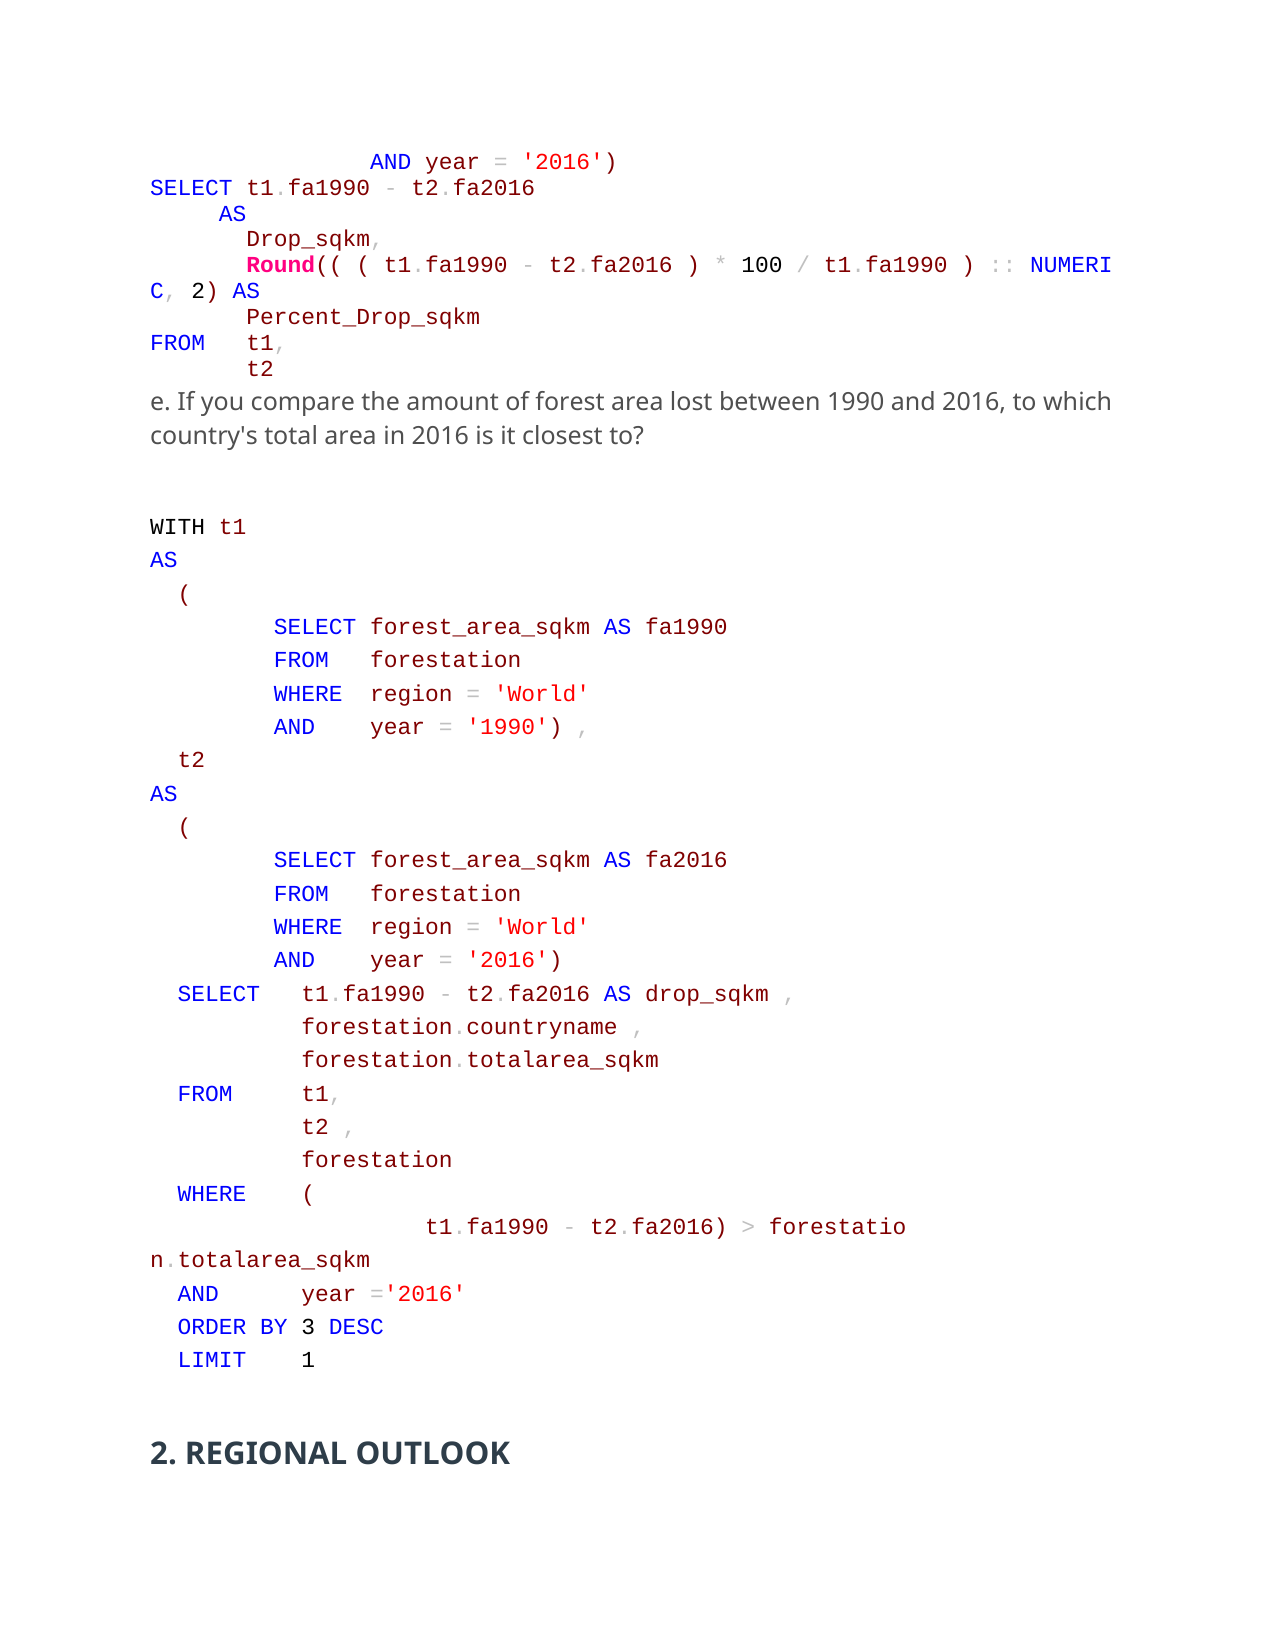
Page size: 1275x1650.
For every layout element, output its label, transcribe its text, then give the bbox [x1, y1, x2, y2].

text e. If you compare the amount of forest area lost between 1990 and 2016, to which country's total area in 2016 is it closest to? [150, 383, 1125, 452]
text WITH t1 AS ( SELECT forest_area_sqkm AS fa1990 FROM forestation WHERE region = 'World' AND year = '1990') , t2 AS ( SELECT forest_area_sqkm AS fa2016 FROM forestation WHERE region = 'World' AND year = '2016') SELECT t1.fa1990 - t2.fa2016 AS drop_sqkm , forestation.countryname , forestation.totalarea_sqkm FROM t1, t2 , forestation WHERE ( t1.fa1990 - t2.fa2016) > forestation.totalarea_sqkm AND year ='2016' ORDER BY 3 DESC LIMIT 1 [150, 508, 1125, 1374]
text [150, 150, 1125, 383]
text 2. REGIONAL OUTLOOK [150, 1431, 1125, 1473]
